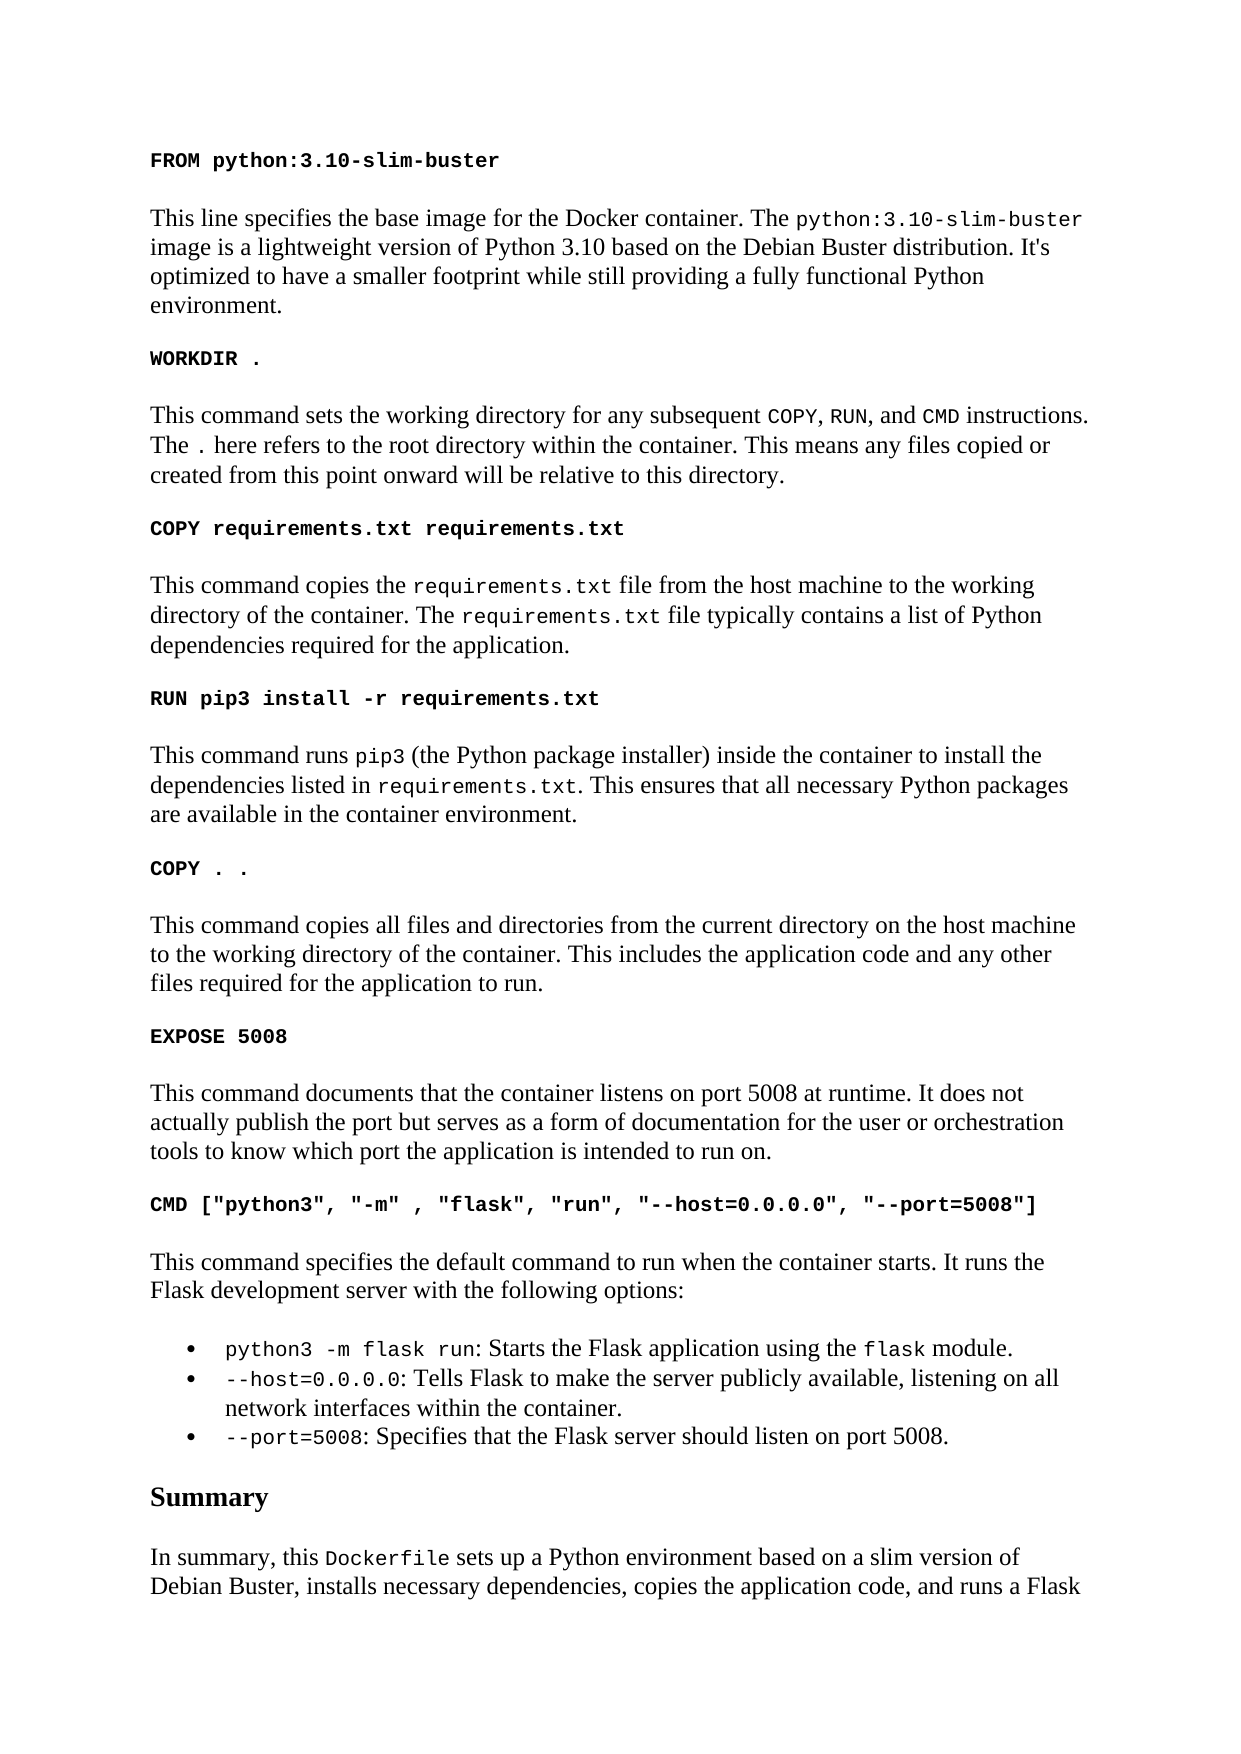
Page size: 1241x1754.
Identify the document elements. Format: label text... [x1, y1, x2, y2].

text WORKDIR . [150, 348, 1090, 371]
text This command copies all files and directories from the current directory on the host machine to the working directory of the container. This includes the application code and any other files required for the application to run. [150, 910, 1090, 997]
text CMD ["python3", "-m" , "flask", "run", "--host=0.0.0.0", "--port=5008"] [150, 1194, 1090, 1218]
text COPY requirements.txt requirements.txt [150, 518, 1090, 541]
text This command specifies the default command to run when the container starts. It runs the Flask development server with the following options: [150, 1247, 1090, 1304]
text COPY . . [150, 857, 1090, 881]
text This command sets the working directory for any subsequent COPY, RUN, and CMD instructions. The . here refers to the root directory within the container. This means any files copied or created from this point onward will be relative to this directory. [150, 401, 1090, 488]
text FROM python:3.10-slim-buster [150, 150, 1090, 174]
text This command runs pip3 (the Python package installer) inside the container to install the dependencies listed in requirements.txt. This ensures that all necessary Python packages are available in the container environment. [150, 740, 1090, 828]
list --host=0.0.0.0: Tells Flask to make the server publicly available, listening on all network interfaces within the container. [187, 1363, 1090, 1421]
text RUN pip3 install -r requirements.txt [150, 688, 1090, 711]
text This command copies the requirements.txt file from the host machine to the working directory of the container. The requirements.txt file typically contains a list of Python dependencies required for the application. [150, 571, 1090, 658]
text EXPOSE 5008 [150, 1026, 1090, 1049]
text This line specifies the base image for the Docker container. The python:3.10-slim-buster image is a lightweight version of Python 3.10 based on the Debian Buster distribution. It's optimized to have a smaller footprint while still providing a fully functional Python environment. [150, 203, 1090, 319]
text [150, 1542, 1090, 1600]
list --port=5008: Specifies that the Flask server should listen on port 5008. [187, 1421, 1090, 1451]
list python3 -m flask run: Starts the Flask application using the flask module. [187, 1333, 1090, 1363]
text This command documents that the container listens on port 5008 at runtime. It does not actually publish the port but serves as a form of documentation for the user or orchestration tools to know which port the application is intended to run on. [150, 1078, 1090, 1165]
text Summary [150, 1480, 1090, 1512]
